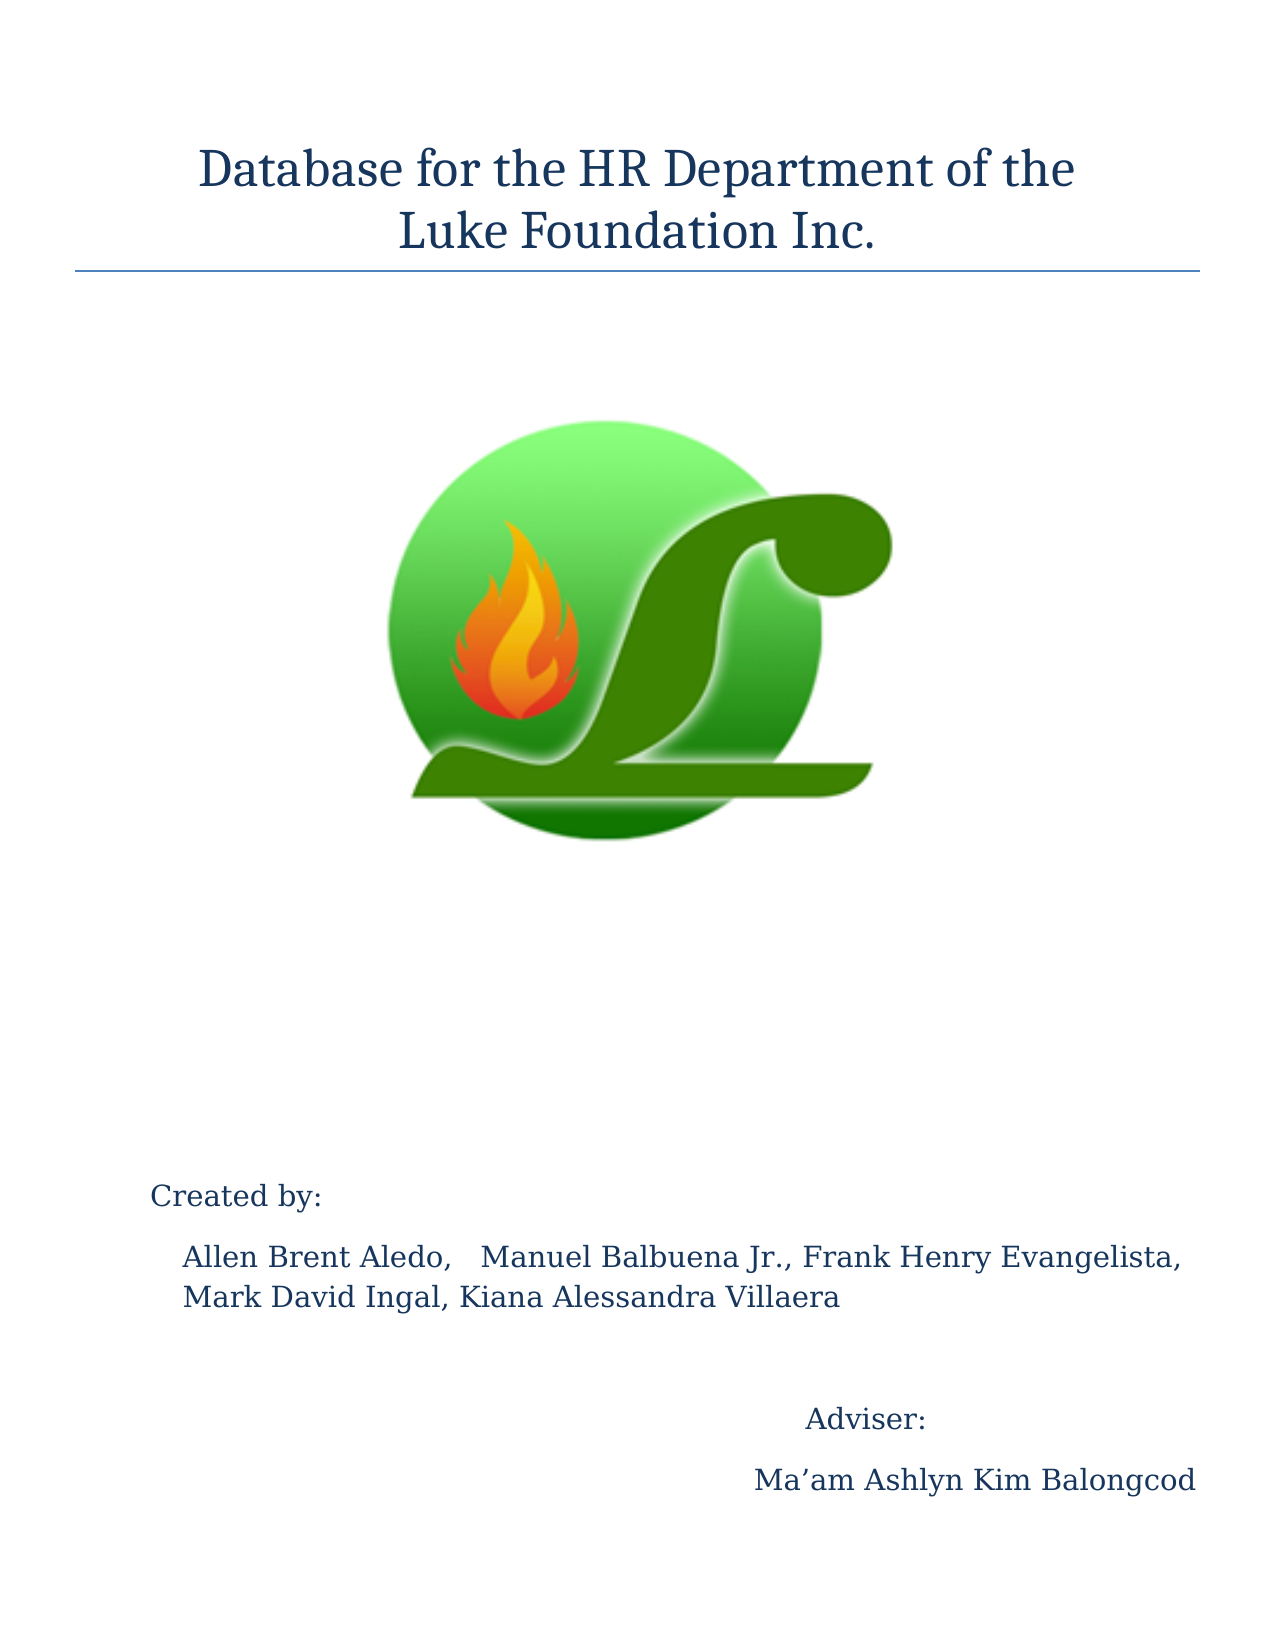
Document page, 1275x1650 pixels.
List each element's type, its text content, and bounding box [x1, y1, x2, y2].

text Ma’am Ashlyn Kim Balongcod [750, 1461, 1200, 1496]
title Luke Foundation Inc. [75, 199, 1200, 270]
title Database for the HR Department of the [75, 137, 1200, 199]
picture [362, 410, 903, 847]
text Created by: [75, 1177, 1200, 1212]
text Adviser: [750, 1400, 1200, 1435]
text Allen Brent Aledo, Manuel Balbuena Jr., Frank Henry Evangelista, Mark David Ingal, Kiana Alessandra Villaera [182, 1238, 1200, 1313]
